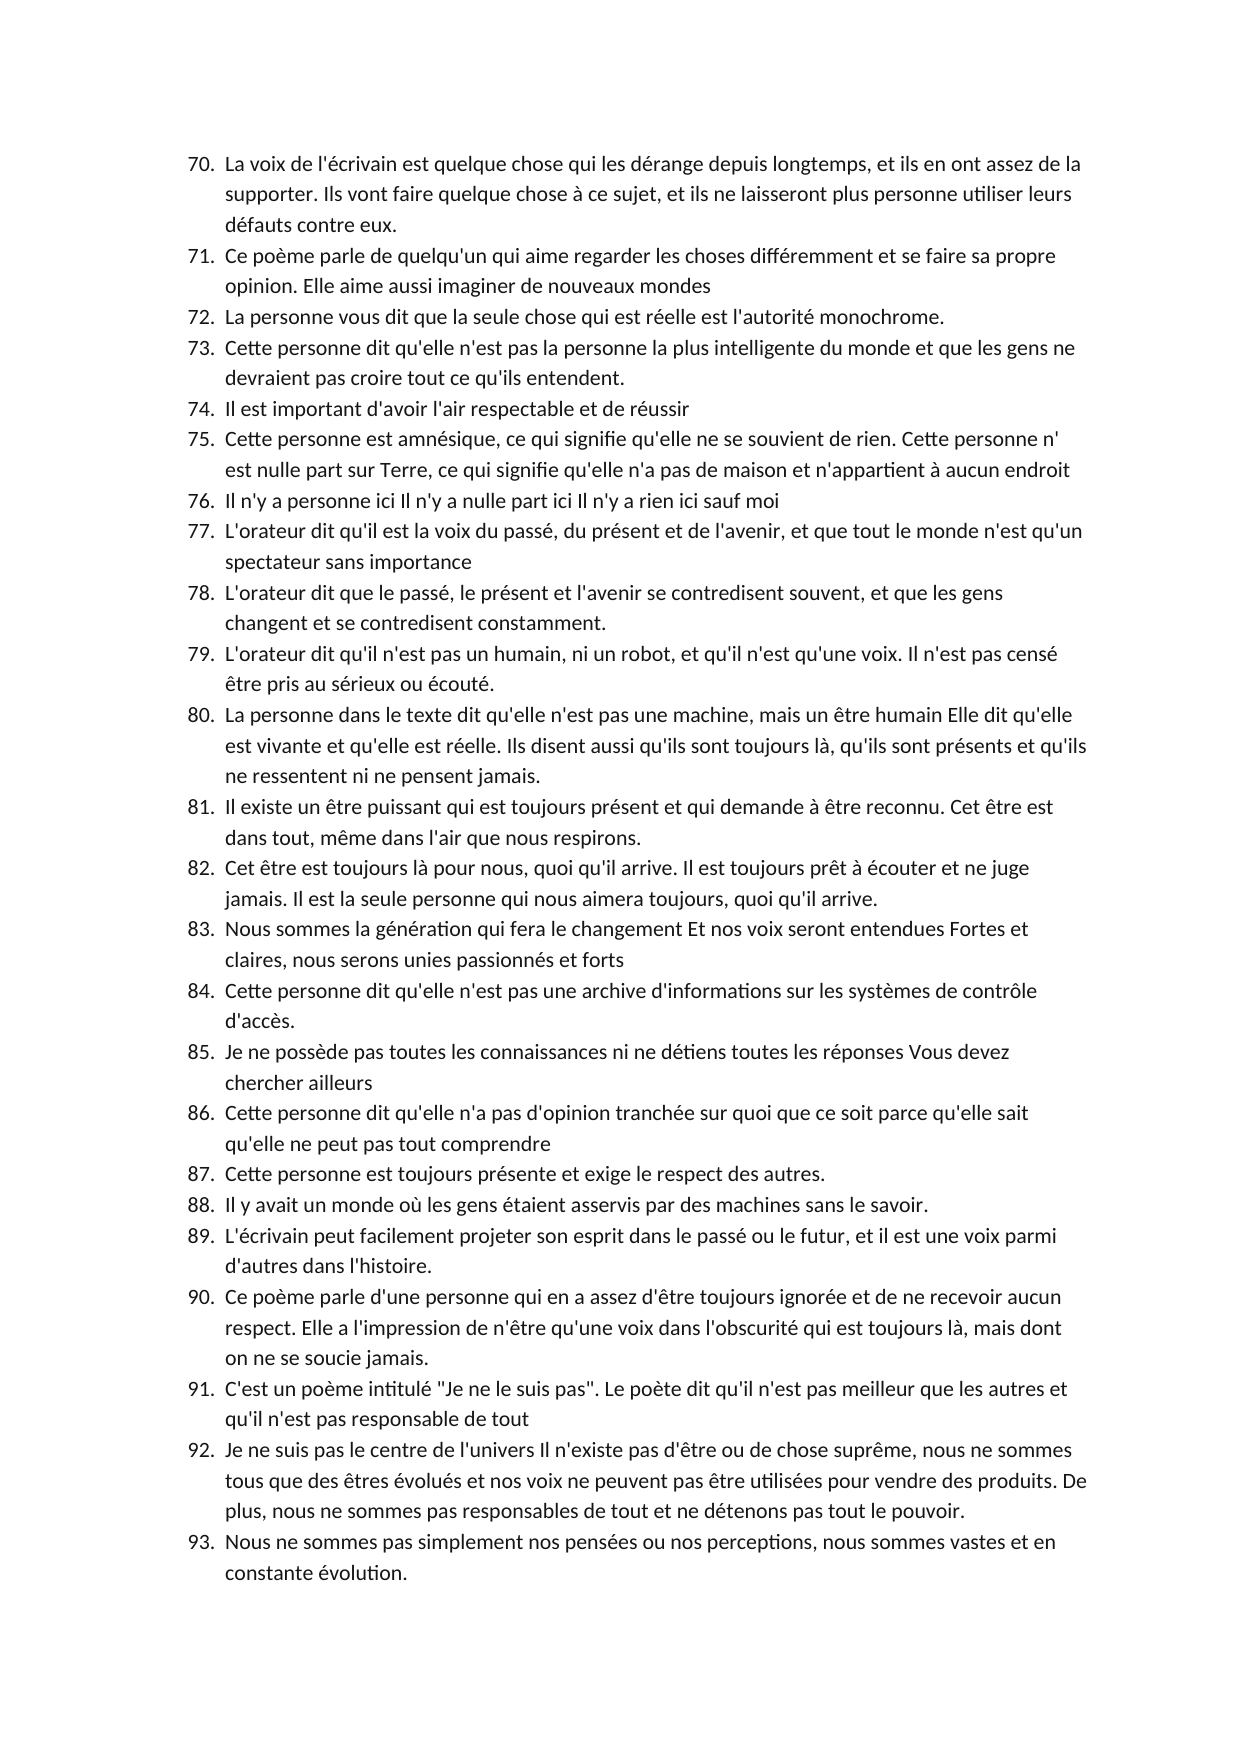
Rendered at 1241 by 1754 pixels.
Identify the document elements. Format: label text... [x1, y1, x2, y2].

list Nous sommes la génération qui fera le changement Et nos voix seront entendues Fortes et claires, nous serons unies passionnés et forts [187, 916, 1090, 973]
list Je ne suis pas le centre de l'univers Il n'existe pas d'être ou de chose suprême, nous ne sommes tous que des êtres évolués et nos voix ne peuvent pas être utilisées pour vendre des produits. De plus, nous ne sommes pas responsables de tout et ne détenons pas tout le pouvoir. [187, 1436, 1090, 1524]
list Cette personne dit qu'elle n'est pas la personne la plus intelligente du monde et que les gens ne devraient pas croire tout ce qu'ils entendent. [187, 334, 1090, 391]
list Il n'y a personne ici Il n'y a nulle part ici Il n'y a rien ici sauf moi [187, 487, 1090, 513]
list Il existe un être puissant qui est toujours présent et qui demande à être reconnu. Cet être est dans tout, même dans l'air que nous respirons. [187, 793, 1090, 850]
list L'orateur dit que le passé, le présent et l'avenir se contredisent souvent, et que les gens changent et se contredisent constamment. [187, 579, 1090, 636]
list Cette personne est toujours présente et exige le respect des autres. [187, 1161, 1090, 1187]
list Cette personne dit qu'elle n'est pas une archive d'informations sur les systèmes de contrôle d'accès. [187, 977, 1090, 1034]
list Nous ne sommes pas simplement nos pensées ou nos perceptions, nous sommes vastes et en constante évolution. [187, 1528, 1090, 1585]
list La personne dans le texte dit qu'elle n'est pas une machine, mais un être humain Elle dit qu'elle est vivante et qu'elle est réelle. Ils disent aussi qu'ils sont toujours là, qu'ils sont présents et qu'ils ne ressentent ni ne pensent jamais. [187, 701, 1090, 789]
list L'orateur dit qu'il est la voix du passé, du présent et de l'avenir, et que tout le monde n'est qu'un spectateur sans importance [187, 517, 1090, 575]
list Il y avait un monde où les gens étaient asservis par des machines sans le savoir. [187, 1191, 1090, 1218]
list Cette personne est amnésique, ce qui signifie qu'elle ne se souvient de rien. Cette personne n' est nulle part sur Terre, ce qui signifie qu'elle n'a pas de maison et n'appartient à aucun endroit [187, 426, 1090, 483]
list C'est un poème intitulé "Je ne le suis pas". Le poète dit qu'il n'est pas meilleur que les autres et qu'il n'est pas responsable de tout [187, 1375, 1090, 1432]
list La voix de l'écrivain est quelque chose qui les dérange depuis longtemps, et ils en ont assez de la supporter. Ils vont faire quelque chose à ce sujet, et ils ne laisseront plus personne utiliser leurs défauts contre eux. [187, 150, 1090, 238]
list Il est important d'avoir l'air respectable et de réussir [187, 395, 1090, 422]
list Cet être est toujours là pour nous, quoi qu'il arrive. Il est toujours prêt à écouter et ne juge jamais. Il est la seule personne qui nous aimera toujours, quoi qu'il arrive. [187, 854, 1090, 912]
list Cette personne dit qu'elle n'a pas d'opinion tranchée sur quoi que ce soit parce qu'elle sait qu'elle ne peut pas tout comprendre [187, 1099, 1090, 1157]
list Ce poème parle d'une personne qui en a assez d'être toujours ignorée et de ne recevoir aucun respect. Elle a l'impression de n'être qu'une voix dans l'obscurité qui est toujours là, mais dont on ne se soucie jamais. [187, 1283, 1090, 1371]
list La personne vous dit que la seule chose qui est réelle est l'autorité monochrome. [187, 303, 1090, 330]
list L'orateur dit qu'il n'est pas un humain, ni un robot, et qu'il n'est qu'une voix. Il n'est pas censé être pris au sérieux ou écouté. [187, 640, 1090, 697]
list L'écrivain peut facilement projeter son esprit dans le passé ou le futur, et il est une voix parmi d'autres dans l'histoire. [187, 1222, 1090, 1279]
list Ce poème parle de quelqu'un qui aime regarder les choses différemment et se faire sa propre opinion. Elle aime aussi imaginer de nouveaux mondes [187, 242, 1090, 299]
list Je ne possède pas toutes les connaissances ni ne détiens toutes les réponses Vous devez chercher ailleurs [187, 1038, 1090, 1095]
